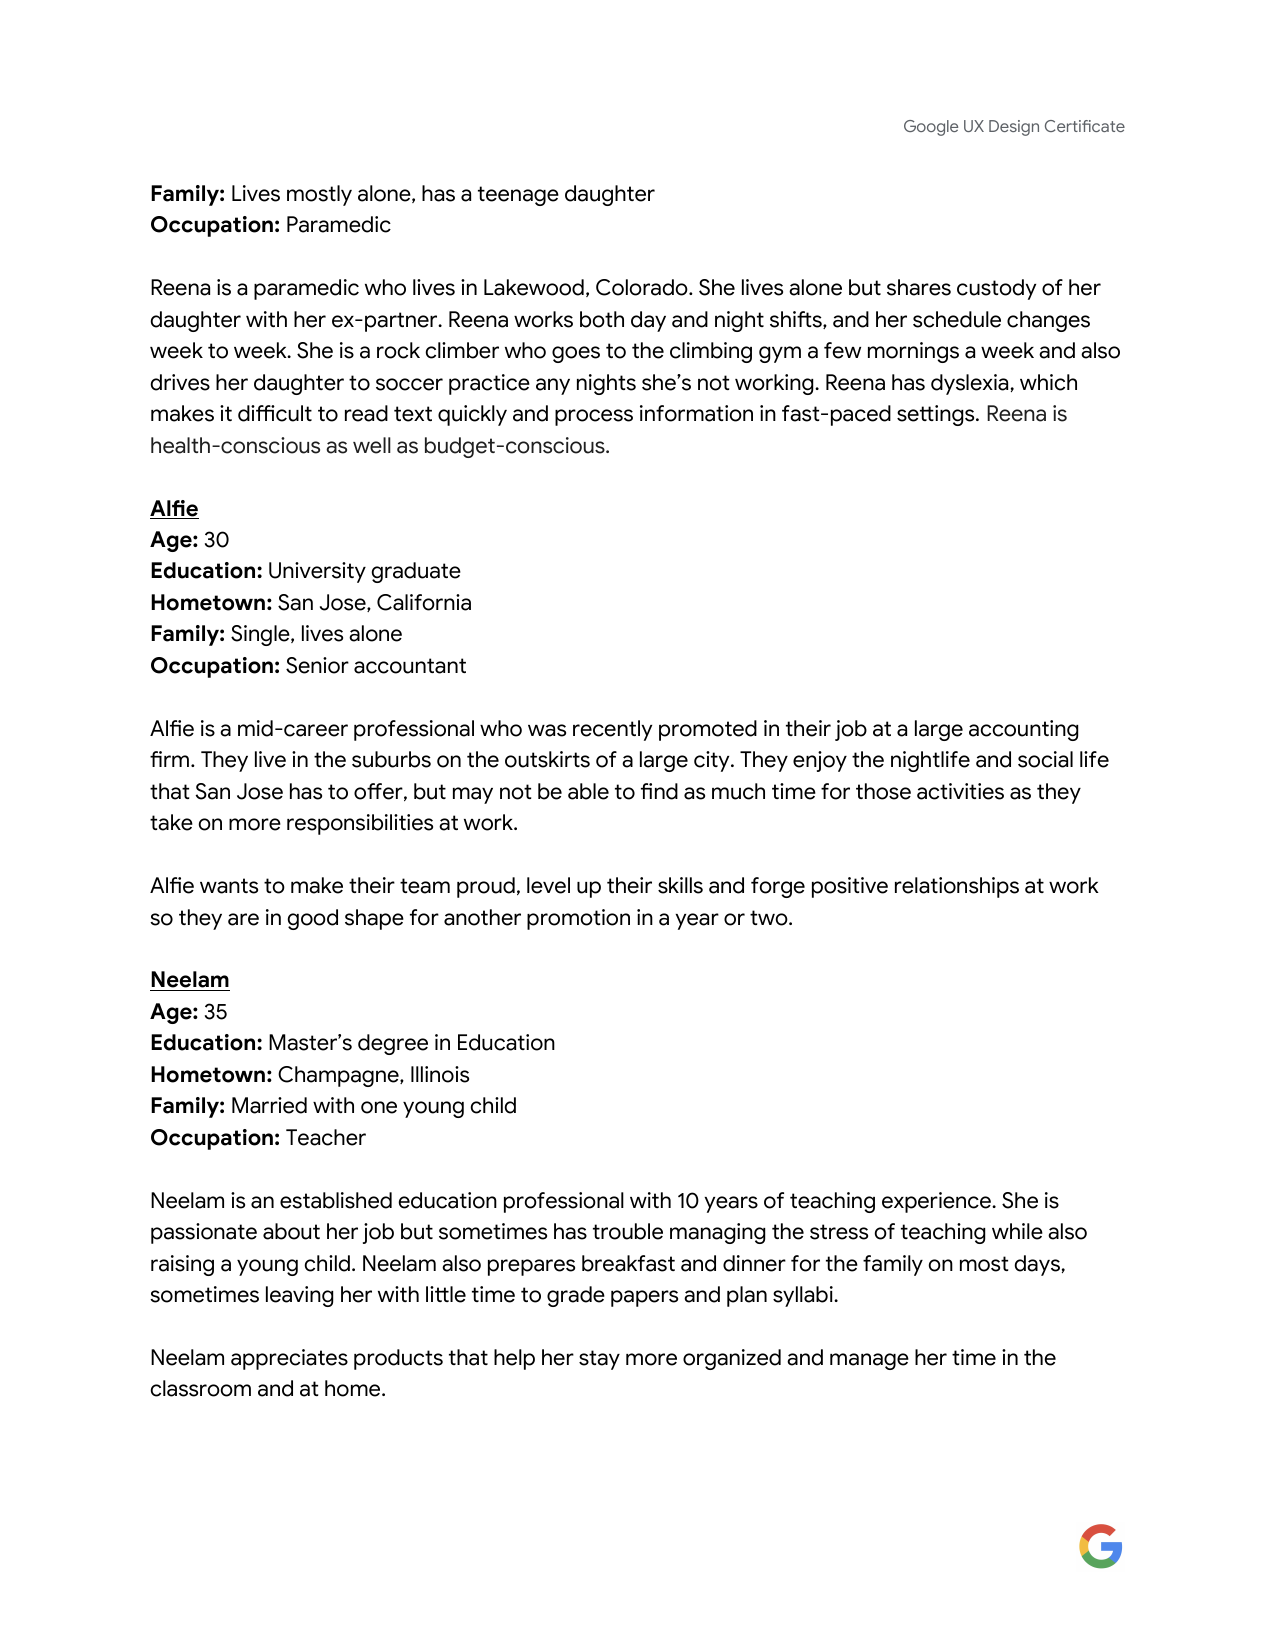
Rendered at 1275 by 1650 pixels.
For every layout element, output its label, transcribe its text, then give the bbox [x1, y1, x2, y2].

text Age: 35 [150, 998, 1125, 1026]
text Reena is a paramedic who lives in Lakewood, Colorado. She lives alone but shares custody of her daughter with her ex-partner. Reena works both day and night shifts, and her schedule changes week to week. She is a rock climber who goes to the climbing gym a few mornings a week and also drives her daughter to soccer practice any nights she’s not working. Reena has dyslexia, which makes it difficult to read text quickly and process information in fast-paced settings. Reena is health-conscious as well as budget-conscious. [150, 274, 1125, 459]
text Family: Lives mostly alone, has a teenage daughter [150, 180, 1125, 208]
text Alfie [150, 495, 1125, 522]
text Neelam appreciates products that help her stay more organized and manage her time in the classroom and at home. [150, 1344, 1125, 1403]
text Family: Married with one young child [150, 1092, 1125, 1120]
text Family: Single, lives alone [150, 621, 1125, 648]
text Occupation: Paramedic [150, 212, 1125, 239]
text Alfie wants to make their team proud, level up their skills and forge positive relationships at work so they are in good shape for another promotion in a year or two. [150, 872, 1125, 931]
text Neelam [150, 967, 1125, 994]
text Occupation: Senior accountant [150, 652, 1125, 679]
text Occupation: Teacher [150, 1124, 1125, 1151]
picture [1076, 1522, 1125, 1572]
text Hometown: Champagne, Illinois [150, 1061, 1125, 1088]
text Alfie is a mid-career professional who was recently promoted in their job at a large accounting firm. They live in the suburbs on the outskirts of a large city. They enjoy the nightlife and social life that San Jose has to offer, but may not be able to find as much time for those activities as they take on more responsibilities at work. [150, 715, 1125, 837]
text Hometown: San Jose, California [150, 589, 1125, 617]
text Education: University graduate [150, 558, 1125, 585]
text Education: Master’s degree in Education [150, 1029, 1125, 1057]
text Age: 30 [150, 526, 1125, 554]
text Neelam is an established education professional with 10 years of teaching experience. She is passionate about her job but sometimes has trouble managing the stress of teaching while also raising a young child. Neelam also prepares breakfast and dinner for the family on most days, sometimes leaving her with little time to grade papers and plan syllabi. [150, 1187, 1125, 1309]
